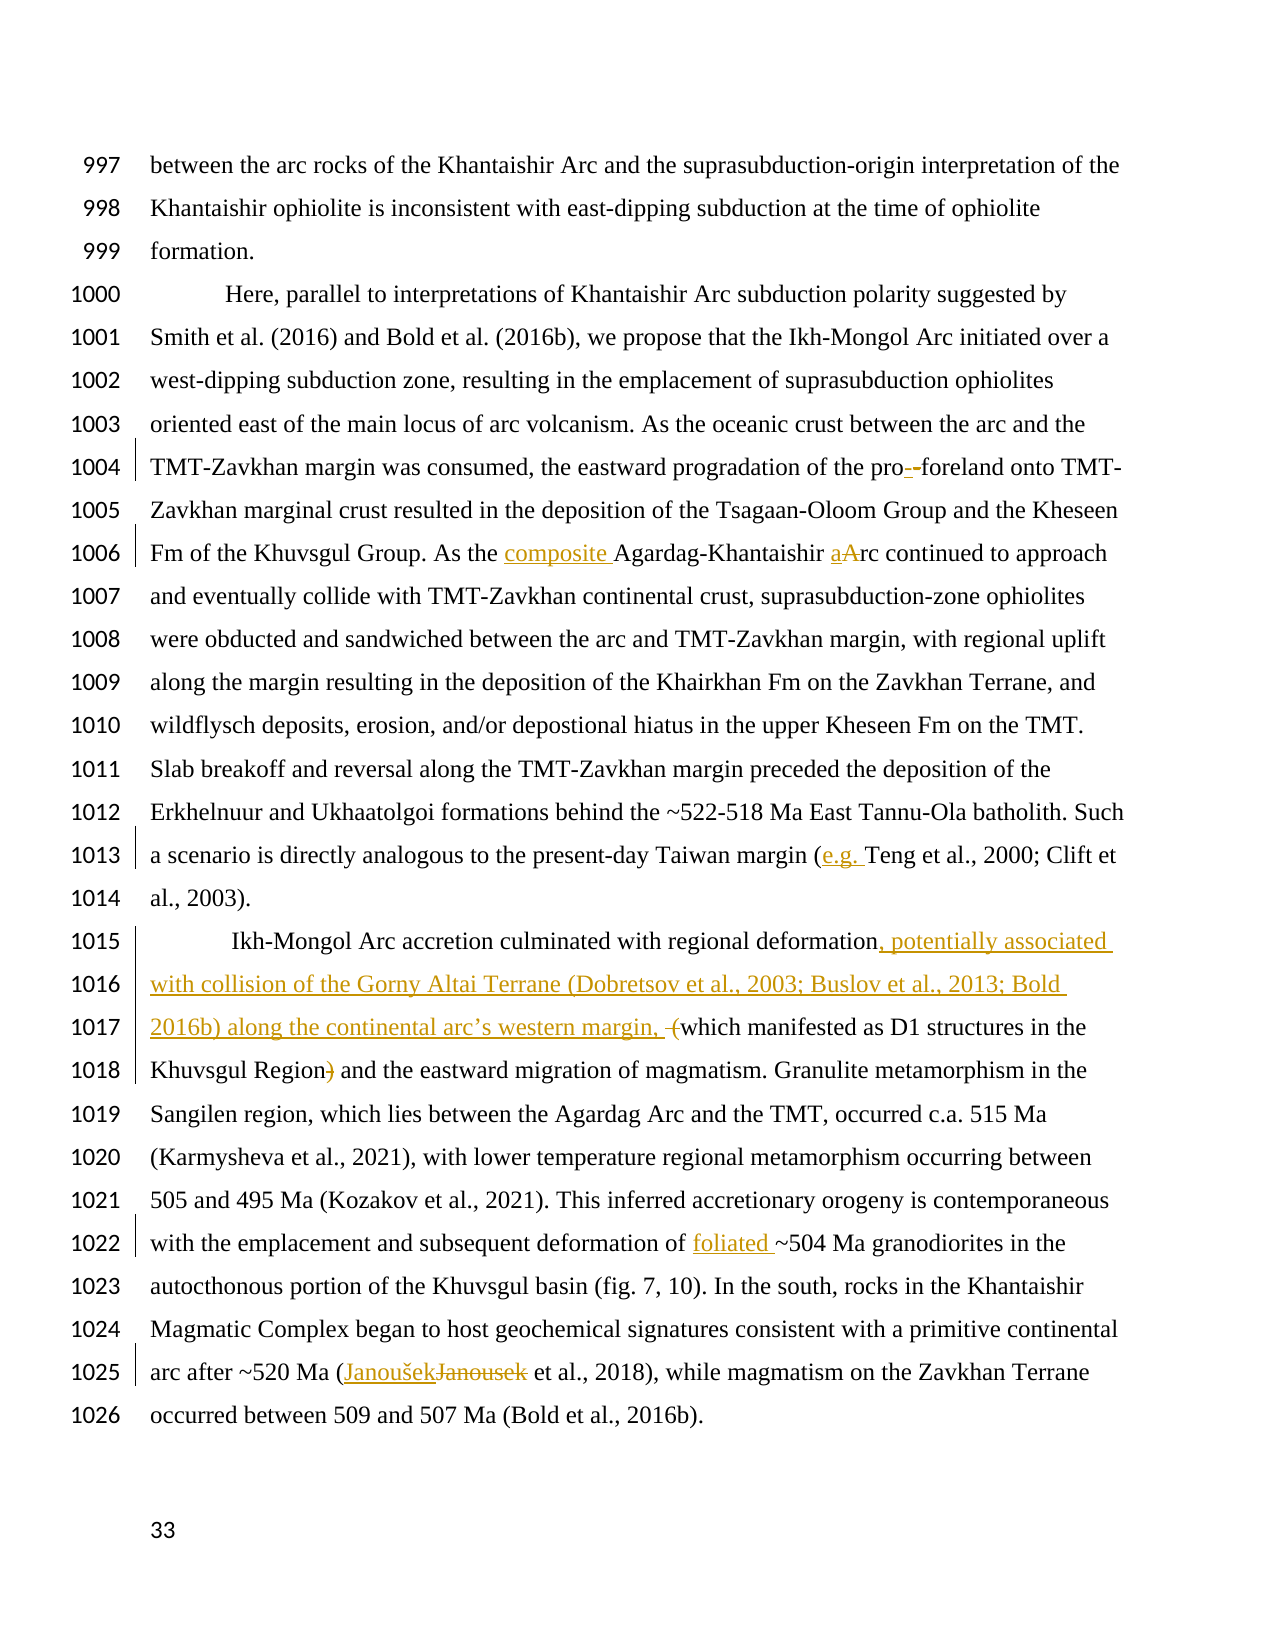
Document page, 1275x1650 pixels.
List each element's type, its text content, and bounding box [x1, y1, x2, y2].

text Ikh-Mongol Arc accretion culminated with regional deformationwhich manifested as D1 structures in the Khuvsgul Region and the eastward migration of magmatism. Granulite metamorphism in the Sangilen region, which lies between the Agardag Arc and the TMT, occurred c.a. 515 Ma (Karmysheva et al., 2021), with lower temperature regional metamorphism occurring between 505 and 495 Ma (Kozakov et al., 2021). This inferred accretionary orogeny is contemporaneous with the emplacement and subsequent deformation of ~504 Ma granodiorites in the autocthonous portion of the Khuvsgul basin (fig. 7, 10). In the south, rocks in the Khantaishir Magmatic Complex began to host geochemical signatures consistent with a primitive continental arc after ~520 Ma ( et al., 2018), while magmatism on the Zavkhan Terrane occurred between 509 and 507 Ma (Bold et al., 2016b). [150, 926, 1125, 1429]
text Here, parallel to interpretations of Khantaishir Arc subduction polarity suggested by Smith et al. (2016) and Bold et al. (2016b), we propose that the Ikh-Mongol Arc initiated over a west-dipping subduction zone, resulting in the emplacement of suprasubduction ophiolites oriented east of the main locus of arc volcanism. As the oceanic crust between the arc and the TMT-Zavkhan margin was consumed, the eastward progradation of the proforeland onto TMT-Zavkhan marginal crust resulted in the deposition of the Tsagaan-Oloom Group and the Kheseen Fm of the Khuvsgul Group. As the Agardag-Khantaishir rc continued to approach and eventually collide with TMT-Zavkhan continental crust, suprasubduction-zone ophiolites were obducted and sandwiched between the arc and TMT-Zavkhan margin, with regional uplift along the margin resulting in the deposition of the Khairkhan Fm on the Zavkhan Terrane, and wildflysch deposits, erosion, and/or depostional hiatus in the upper Kheseen Fm on the TMT. Slab breakoff and reversal along the TMT-Zavkhan margin preceded the deposition of the Erkhelnuur and Ukhaatolgoi formations behind the ~522-518 Ma East Tannu-Ola batholith. Such a scenario is directly analogous to the present-day Taiwan margin (Teng et al., 2000; Clift et al., 2003). [150, 279, 1125, 912]
